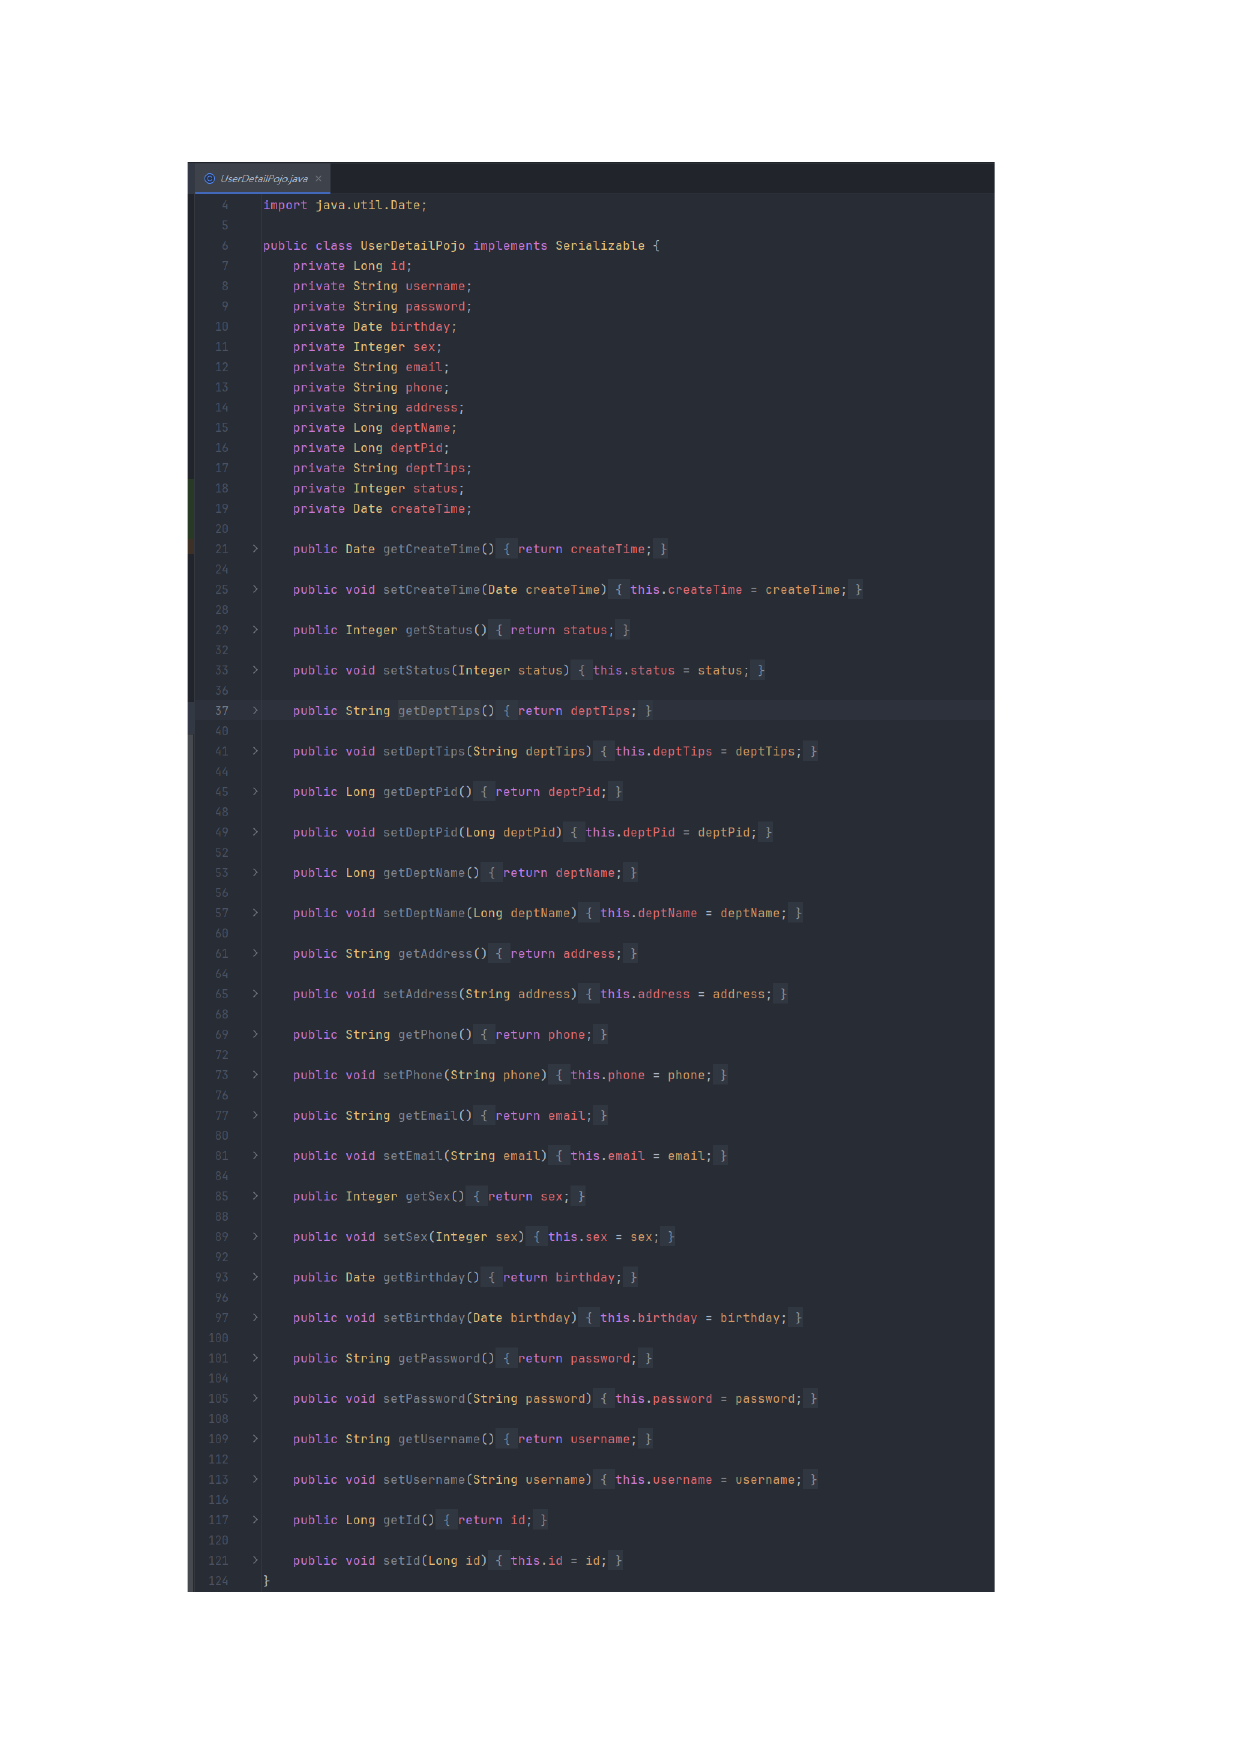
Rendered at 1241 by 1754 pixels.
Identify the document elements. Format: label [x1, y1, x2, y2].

picture [187, 162, 995, 1592]
